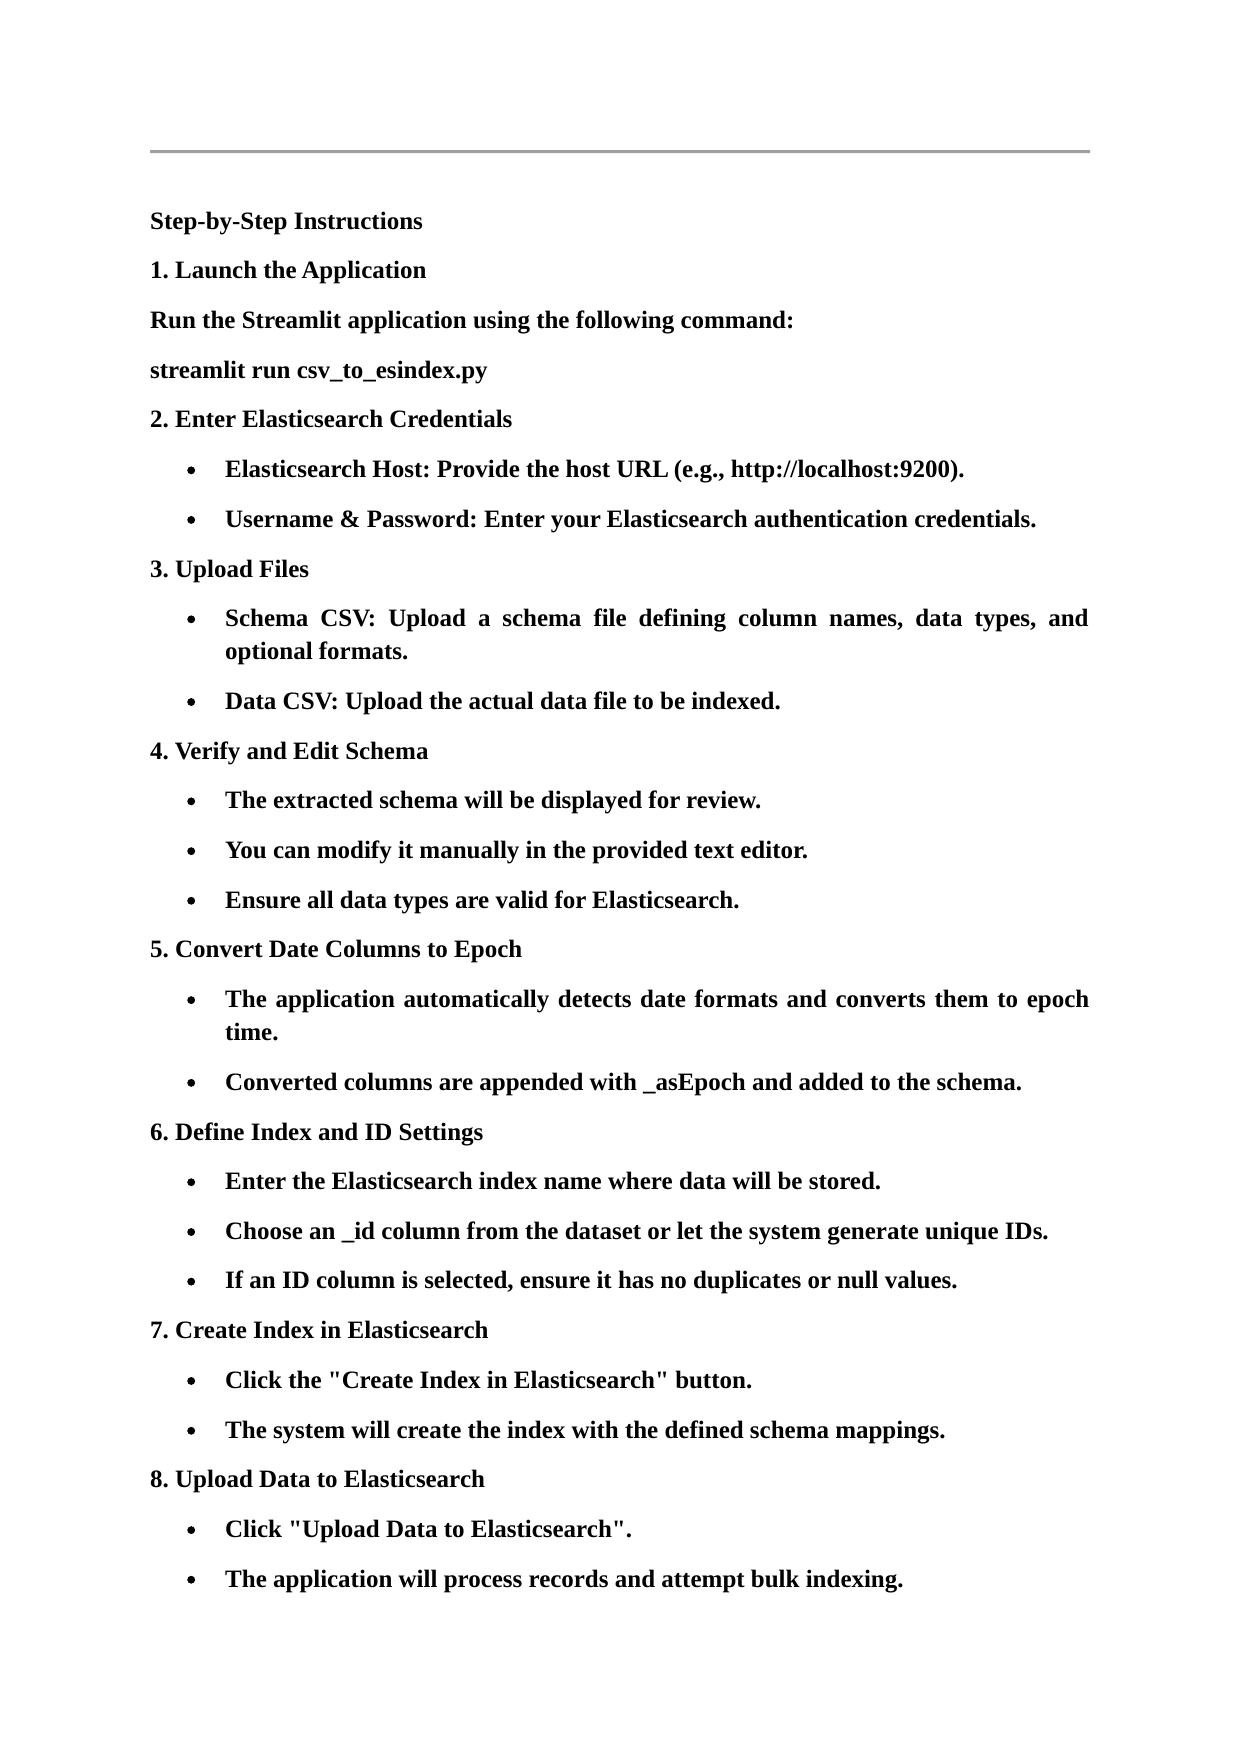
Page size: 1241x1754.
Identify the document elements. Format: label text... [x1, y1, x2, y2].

list Data CSV: Upload the actual data file to be indexed. [187, 686, 1090, 715]
list The extracted schema will be displayed for review. [187, 785, 1090, 814]
list If an ID column is selected, ensure it has no duplicates or null values. [187, 1266, 1090, 1294]
list Username & Password: Enter your Elasticsearch authentication credentials. [187, 504, 1090, 533]
text 8. Upload Data to Elasticsearch [150, 1464, 1090, 1493]
list The application automatically detects date formats and converts them to epoch time. [187, 984, 1090, 1046]
list The system will create the index with the defined schema mappings. [187, 1415, 1090, 1443]
list Elasticsearch Host: Provide the host URL (e.g., http://localhost:9200). [187, 454, 1090, 483]
list You can modify it manually in the provided text editor. [187, 835, 1090, 864]
list Click the "Create Index in Elasticsearch" button. [187, 1365, 1090, 1394]
text Run the Streamlit application using the following command: [150, 305, 1090, 334]
list Choose an _id column from the dataset or let the system generate unique IDs. [187, 1216, 1090, 1245]
list Schema CSV: Upload a schema file defining column names, data types, and optional formats. [187, 603, 1090, 665]
list Click "Upload Data to Elasticsearch". [187, 1514, 1090, 1543]
text streamlit run csv_to_esindex.py [150, 355, 1090, 384]
list Enter the Elasticsearch index name where data will be stored. [187, 1166, 1090, 1195]
text 1. Launch the Application [150, 256, 1090, 284]
text 6. Define Index and ID Settings [150, 1117, 1090, 1145]
text 3. Upload Files [150, 554, 1090, 582]
list Converted columns are appended with _asEpoch and added to the schema. [187, 1067, 1090, 1096]
text 5. Convert Date Columns to Epoch [150, 934, 1090, 963]
text Step-by-Step Instructions [150, 206, 1090, 234]
list The application will process records and attempt bulk indexing. [187, 1564, 1090, 1592]
text 2. Enter Elasticsearch Credentials [150, 404, 1090, 433]
list Ensure all data types are valid for Elasticsearch. [187, 885, 1090, 913]
text 7. Create Index in Elasticsearch [150, 1315, 1090, 1344]
text 4. Verify and Edit Schema [150, 736, 1090, 764]
